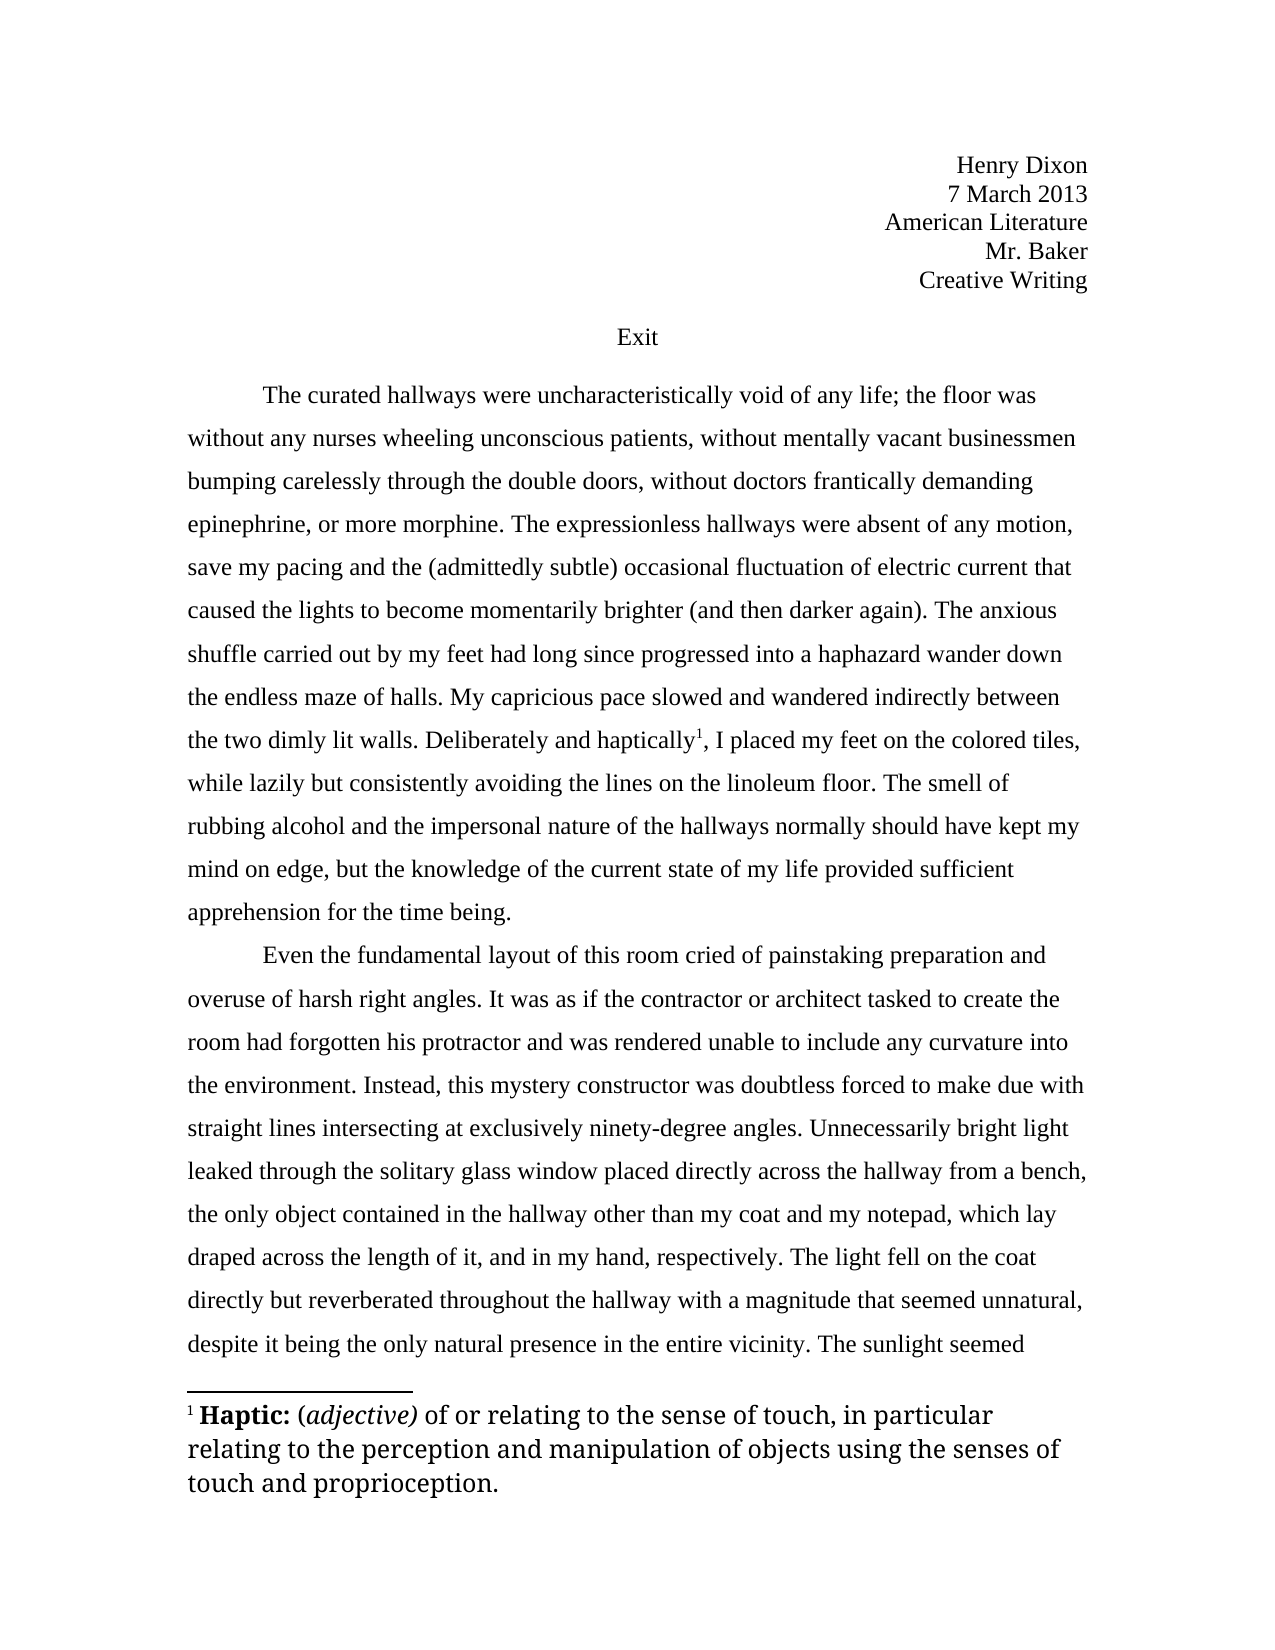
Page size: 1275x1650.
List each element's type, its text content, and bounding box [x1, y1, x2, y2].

text Exit [187, 322, 1087, 351]
text 7 March 2013 [187, 179, 1087, 207]
text Creative Writing [187, 265, 1087, 294]
text Henry Dixon [187, 150, 1087, 179]
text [187, 941, 1087, 1357]
text American Literature [187, 207, 1087, 236]
text Mr. Baker [187, 236, 1087, 265]
text The curated hallways were uncharacteristically void of any life; the floor was without any nurses wheeling unconscious patients, without mentally vacant businessmen bumping carelessly through the double doors, without doctors frantically demanding epinephrine, or more morphine. The expressionless hallways were absent of any motion, save my pacing and the (admittedly subtle) occasional fluctuation of electric current that caused the lights to become momentarily brighter (and then darker again). The anxious shuffle carried out by my feet had long since progressed into a haphazard wander down the endless maze of halls. My capricious pace slowed and wandered indirectly between the two dimly lit walls. Deliberately and haptically, I placed my feet on the colored tiles, while lazily but consistently avoiding the lines on the linoleum floor. The smell of rubbing alcohol and the impersonal nature of the hallways normally should have kept my mind on edge, but the knowledge of the current state of my life provided sufficient apprehension for the time being. [187, 380, 1087, 926]
